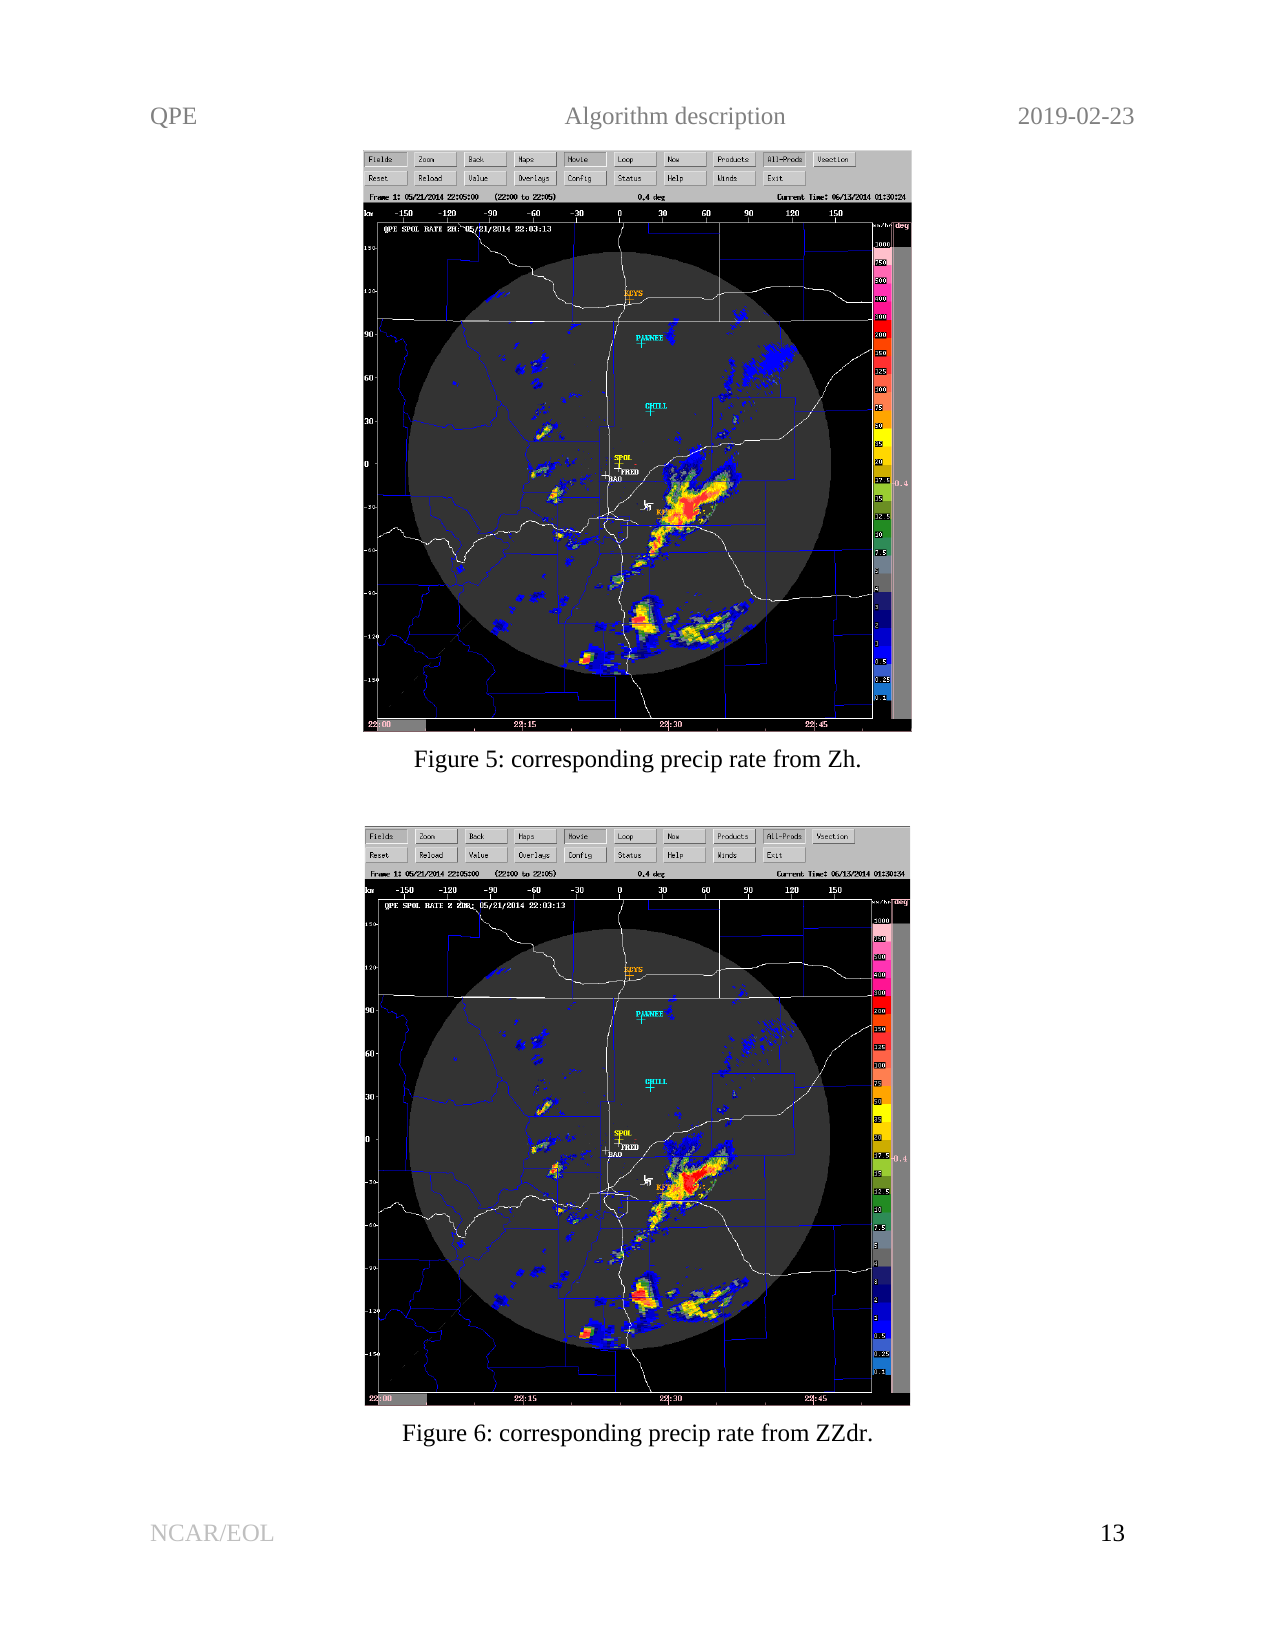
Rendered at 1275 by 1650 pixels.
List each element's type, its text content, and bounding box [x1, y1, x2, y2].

picture [363, 150, 912, 732]
picture [364, 826, 911, 1406]
text Figure 6: corresponding precip rate from ZZdr. [150, 1418, 1125, 1447]
text Figure 5: corresponding precip rate from Zh. [150, 744, 1125, 772]
